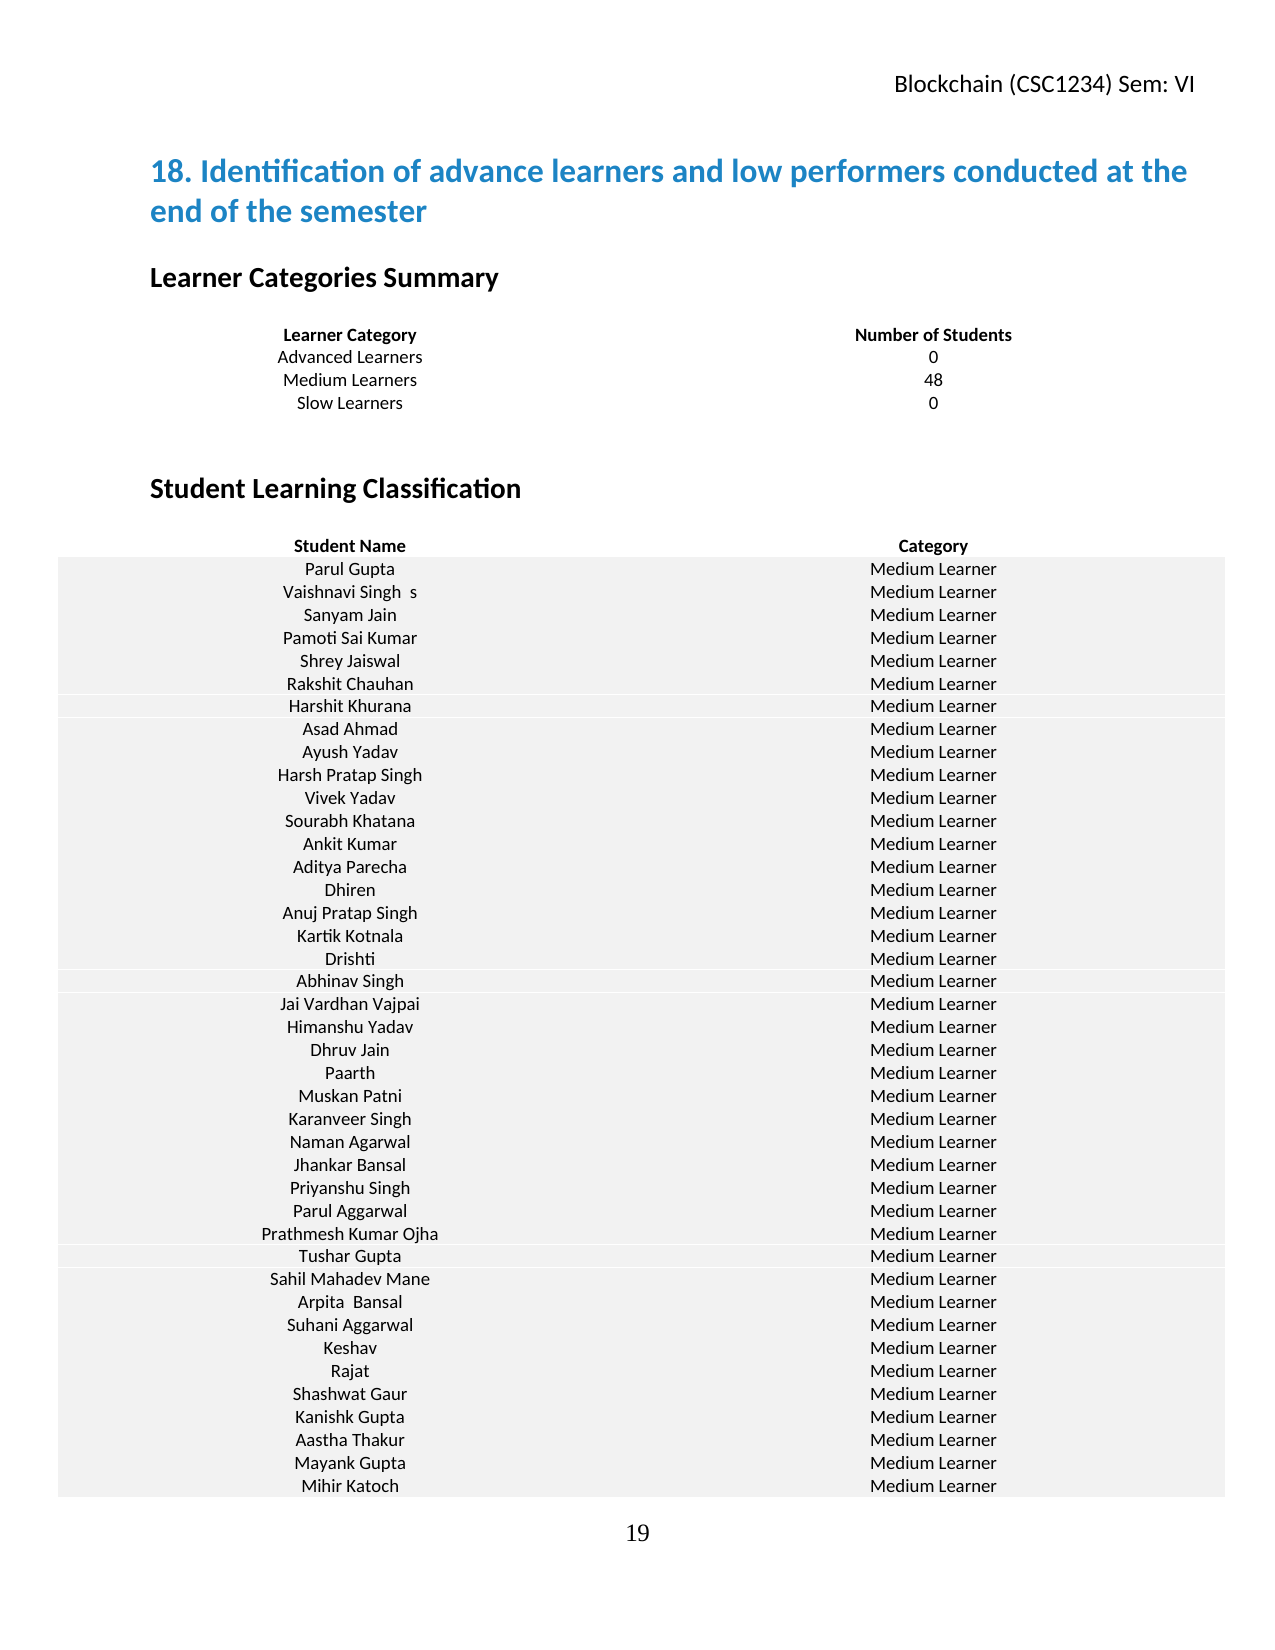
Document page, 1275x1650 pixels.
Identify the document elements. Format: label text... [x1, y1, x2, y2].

table_cell Paarth [58, 1061, 642, 1084]
table_cell Medium Learner [642, 878, 1225, 901]
table_cell Shashwat Gaur [58, 1382, 642, 1405]
table_cell Medium Learner [642, 557, 1225, 580]
table_cell Medium Learner [642, 1245, 1225, 1267]
table_cell Medium Learner [642, 1336, 1225, 1359]
table_cell Mihir Katoch [58, 1474, 642, 1497]
table_cell Medium Learners [58, 369, 642, 392]
table_cell Pamoti Sai Kumar [58, 626, 642, 649]
table_cell Keshav [58, 1336, 642, 1359]
table_cell Slow Learners [58, 392, 642, 414]
table_cell Medium Learner [642, 718, 1225, 740]
table_header Category [642, 534, 1225, 557]
table_cell Rakshit Chauhan [58, 672, 642, 694]
table_cell Medium Learner [642, 809, 1225, 832]
table_cell Medium Learner [642, 993, 1225, 1015]
table_cell Medium Learner [642, 580, 1225, 603]
table_cell Vivek Yadav [58, 786, 642, 809]
subtitle Learner Categories Summary [150, 259, 1225, 295]
table_cell Medium Learner [642, 626, 1225, 649]
table_cell Medium Learner [642, 1153, 1225, 1176]
table_cell Dhiren [58, 878, 642, 901]
table_cell Medium Learner [642, 786, 1225, 809]
table_cell Tushar Gupta [58, 1245, 642, 1267]
table_cell Parul Aggarwal [58, 1199, 642, 1222]
table_cell Medium Learner [642, 1451, 1225, 1474]
table_header Learner Category [58, 323, 642, 346]
table_cell Ayush Yadav [58, 740, 642, 763]
table_cell Medium Learner [642, 855, 1225, 878]
table_cell Ankit Kumar [58, 832, 642, 855]
subtitle Student Learning Classification [150, 471, 1225, 506]
table_cell Parul Gupta [58, 557, 642, 580]
table_header Student Name [58, 534, 642, 557]
table_cell Medium Learner [642, 832, 1225, 855]
table_header Number of Students [642, 323, 1225, 346]
table_cell Abhinav Singh [58, 970, 642, 992]
table_cell Medium Learner [642, 1015, 1225, 1038]
table_cell Dhruv Jain [58, 1038, 642, 1061]
table_cell Medium Learner [642, 1313, 1225, 1336]
table_cell Medium Learner [642, 1405, 1225, 1428]
table_cell Medium Learner [642, 740, 1225, 763]
table_cell Medium Learner [642, 1061, 1225, 1084]
table_cell Medium Learner [642, 763, 1225, 786]
table_cell Medium Learner [642, 1474, 1225, 1497]
table_cell Medium Learner [642, 672, 1225, 694]
table_cell Sahil Mahadev Mane [58, 1268, 642, 1290]
table_cell Medium Learner [642, 1130, 1225, 1153]
table_cell Medium Learner [642, 1222, 1225, 1244]
table_cell Medium Learner [642, 1107, 1225, 1130]
table_cell Jhankar Bansal [58, 1153, 642, 1176]
table_cell Medium Learner [642, 924, 1225, 947]
table_cell Medium Learner [642, 603, 1225, 626]
table_cell Medium Learner [642, 1382, 1225, 1405]
table_cell 0 [642, 392, 1225, 414]
table_cell 0 [642, 346, 1225, 369]
table_cell Medium Learner [642, 1199, 1225, 1222]
table_cell Medium Learner [642, 1084, 1225, 1107]
table_cell Kanishk Gupta [58, 1405, 642, 1428]
table_cell Medium Learner [642, 1038, 1225, 1061]
table_cell Advanced Learners [58, 346, 642, 369]
table_cell Medium Learner [642, 1428, 1225, 1451]
table_cell Medium Learner [642, 1268, 1225, 1290]
table_cell Muskan Patni [58, 1084, 642, 1107]
table_cell Medium Learner [642, 1359, 1225, 1382]
table_cell Naman Agarwal [58, 1130, 642, 1153]
table_cell Aditya Parecha [58, 855, 642, 878]
table_cell Kartik Kotnala [58, 924, 642, 947]
table_cell Medium Learner [642, 1176, 1225, 1199]
table_cell Priyanshu Singh [58, 1176, 642, 1199]
table_cell Medium Learner [642, 970, 1225, 992]
table_cell Harsh Pratap Singh [58, 763, 642, 786]
table_cell Jai Vardhan Vajpai [58, 993, 642, 1015]
table_cell Medium Learner [642, 947, 1225, 969]
table_cell Shrey Jaiswal [58, 649, 642, 672]
table_cell Asad Ahmad [58, 718, 642, 740]
table_cell Arpita Bansal [58, 1290, 642, 1313]
table_cell Himanshu Yadav [58, 1015, 642, 1038]
table_cell Anuj Pratap Singh [58, 901, 642, 924]
table_cell Aastha Thakur [58, 1428, 642, 1451]
table_cell Drishti [58, 947, 642, 969]
table_cell Vaishnavi Singh s [58, 580, 642, 603]
table_cell Rajat [58, 1359, 642, 1382]
table_cell Harshit Khurana [58, 695, 642, 717]
table_cell Medium Learner [642, 901, 1225, 924]
table_cell Suhani Aggarwal [58, 1313, 642, 1336]
table_cell Mayank Gupta [58, 1451, 642, 1474]
table_cell Sourabh Khatana [58, 809, 642, 832]
table_cell Sanyam Jain [58, 603, 642, 626]
table_cell Medium Learner [642, 1290, 1225, 1313]
table_cell Prathmesh Kumar Ojha [58, 1222, 642, 1244]
table_cell Medium Learner [642, 695, 1225, 717]
table_cell 48 [642, 369, 1225, 392]
subtitle 18. Identification of advance learners and low performers conducted at the end of the semester [150, 150, 1225, 231]
table_cell Karanveer Singh [58, 1107, 642, 1130]
table_cell Medium Learner [642, 649, 1225, 672]
